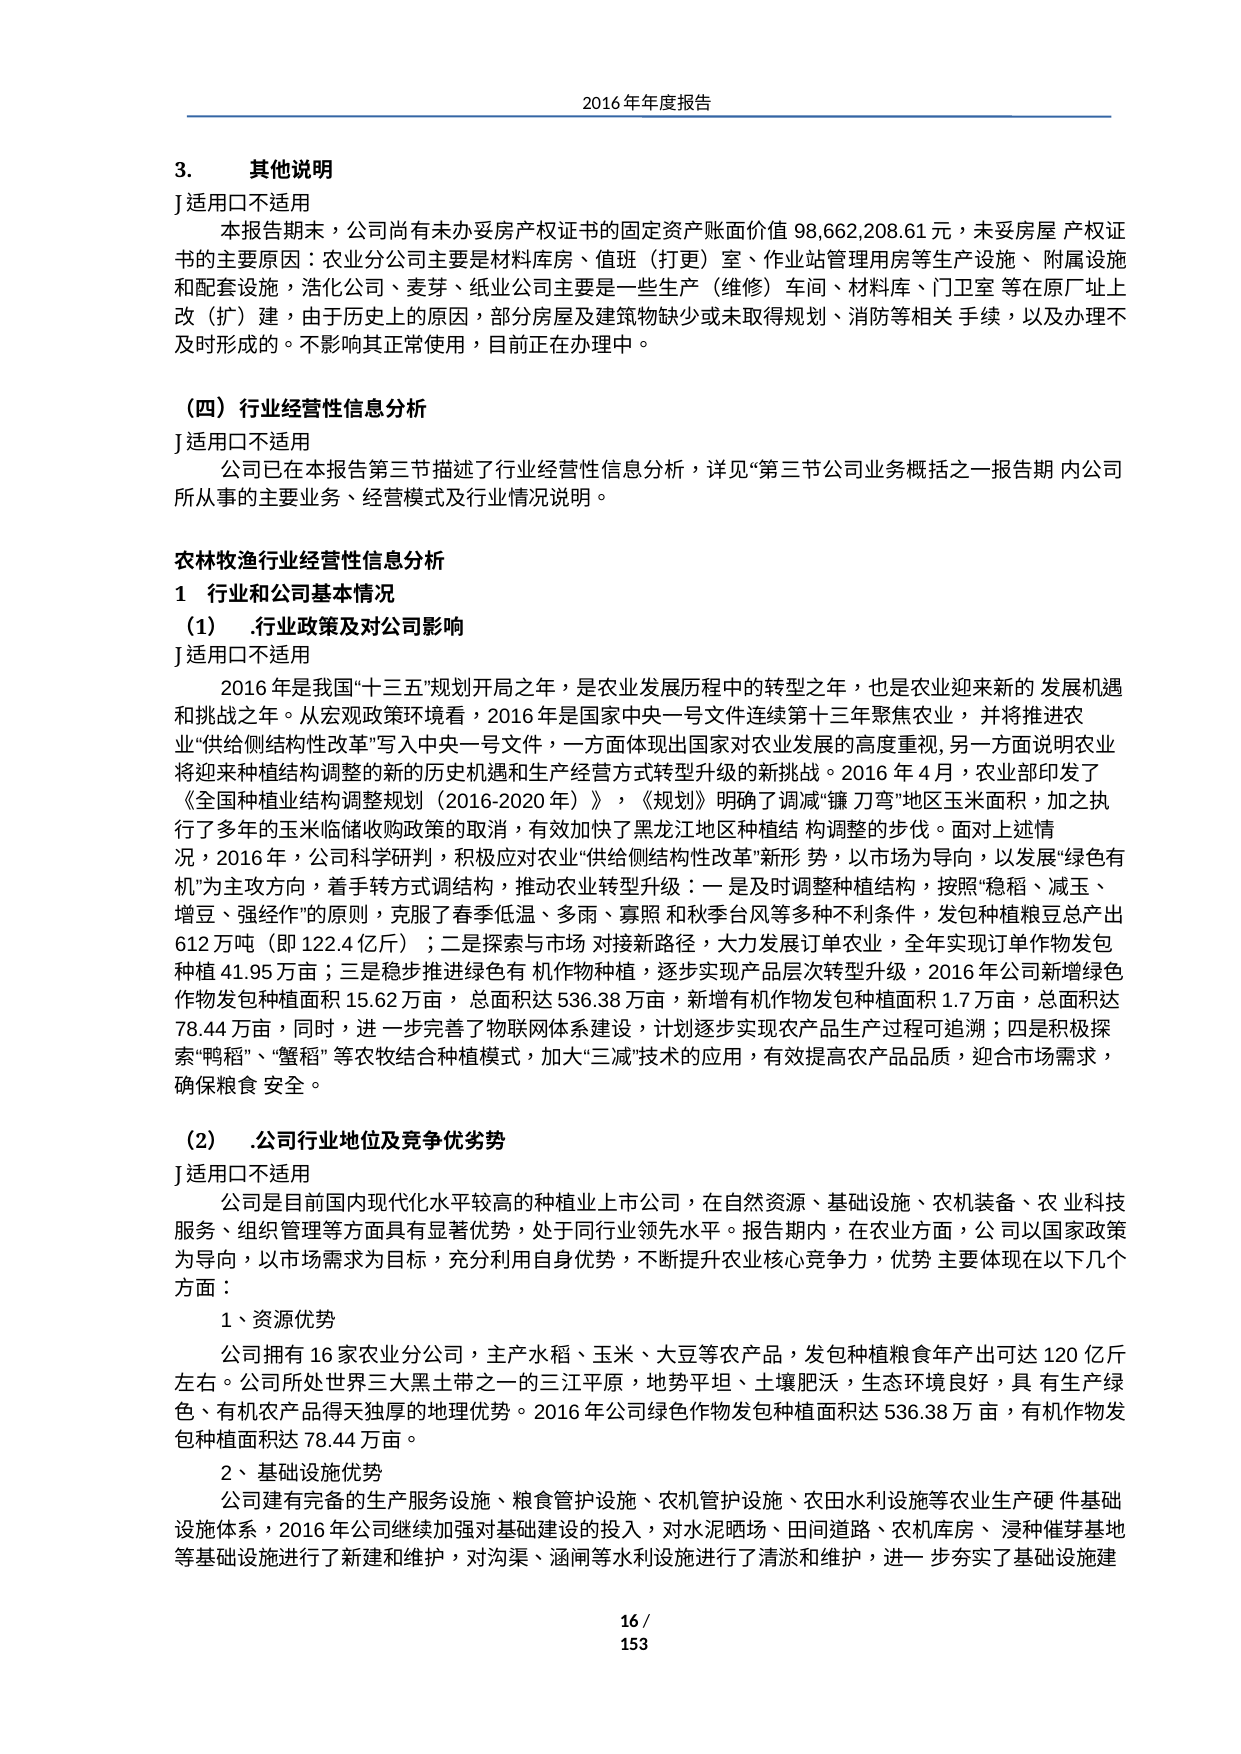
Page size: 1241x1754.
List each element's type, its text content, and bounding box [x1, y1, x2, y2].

list 其他说明 [174, 155, 1127, 183]
text J适用口不适用 [174, 640, 1127, 668]
text 2、 基础设施优势 [174, 1458, 1127, 1486]
text （1） .行业政策及对公司影响 [174, 611, 1127, 640]
list 行业和公司基本情况 [174, 579, 1127, 607]
text 农林牧渔行业经营性信息分析 [174, 546, 1127, 574]
text 公司已在本报告第三节描述了行业经营性信息分析，详见“第三节公司业务概括之一报告期 内公司所从事的主要业务、经营模式及行业情况说明。 [174, 455, 1127, 511]
text 公司拥有16家农业分公司，主产水稻、玉米、大豆等农产品，发包种植粮食年产出可达120 亿斤左右。公司所处世界三大黑土带之一的三江平原，地势平坦、土壤肥沃，生态环境良好，具 有生产绿色、有机农产品得天独厚的地理优势。2016年公司绿色作物发包种植面积达536.38万 亩，有机作物发包种植面积达78.44万亩。 [174, 1339, 1127, 1453]
text J适用口不适用 [174, 1159, 1127, 1187]
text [174, 1486, 1127, 1571]
text 公司是目前国内现代化水平较高的种植业上市公司，在自然资源、基础设施、农机装备、农 业科技服务、组织管理等方面具有显著优势，处于同行业领先水平。报告期内，在农业方面，公 司以国家政策为导向，以市场需求为目标，充分利用自身优势，不断提升农业核心竞争力，优势 主要体现在以下几个方面： [174, 1187, 1127, 1301]
text J适用口不适用 [174, 427, 1127, 455]
text （2） .公司行业地位及竞争优劣势 [174, 1126, 1127, 1154]
text （四）行业经营性信息分析 [174, 394, 1127, 422]
text 本报告期末，公司尚有未办妥房产权证书的固定资产账面价值98,662,208.61元，未妥房屋 产权证书的主要原因：农业分公司主要是材料库房、值班（打更）室、作业站管理用房等生产设施、 附属设施和配套设施，浩化公司、麦芽、纸业公司主要是一些生产（维修）车间、材料库、门卫室 等在原厂址上改（扩）建，由于历史上的原因，部分房屋及建筑物缺少或未取得规划、消防等相关 手续，以及办理不及时形成的。不影响其正常使用，目前正在办理中。 [174, 216, 1127, 359]
text J适用口不适用 [174, 187, 1127, 216]
text 1、资源优势 [174, 1306, 1127, 1334]
text 2016年是我国“十三五”规划开局之年，是农业发展历程中的转型之年，也是农业迎来新的 发展机遇和挑战之年。从宏观政策环境看，2016年是国家中央一号文件连续第十三年聚焦农业， 并将推进农业“供给侧结构性改革”写入中央一号文件，一方面体现出国家对农业发展的高度重视, 另一方面说明农业将迎来种植结构调整的新的历史机遇和生产经营方式转型升级的新挑战。2016 年4月，农业部印发了《全国种植业结构调整规划（2016-2020年）》，《规划》明确了调减“镰 刀弯”地区玉米面积，加之执行了多年的玉米临储收购政策的取消，有效加快了黑龙江地区种植结 构调整的步伐。面对上述情况，2016年，公司科学研判，积极应对农业“供给侧结构性改革”新形 势，以市场为导向，以发展“绿色有机”为主攻方向，着手转方式调结构，推动农业转型升级：一 是及时调整种植结构，按照“稳稻、减玉、增豆、强经作”的原则，克服了春季低温、多雨、寡照 和秋季台风等多种不利条件，发包种植粮豆总产出612万吨（即122.4亿斤）；二是探索与市场 对接新路径，大力发展订单农业，全年实现订单作物发包种植41.95万亩；三是稳步推进绿色有 机作物种植，逐步实现产品层次转型升级，2016年公司新增绿色作物发包种植面积15.62万亩， 总面积达536.38万亩，新增有机作物发包种植面积1.7万亩，总面积达78.44万亩，同时，进 一步完善了物联网体系建设，计划逐步实现农产品生产过程可追溯；四是积极探索“鸭稻”、“蟹稻” 等农牧结合种植模式，加大“三减”技术的应用，有效提高农产品品质，迎合市场需求，确保粮食 安全。 [174, 672, 1127, 1099]
